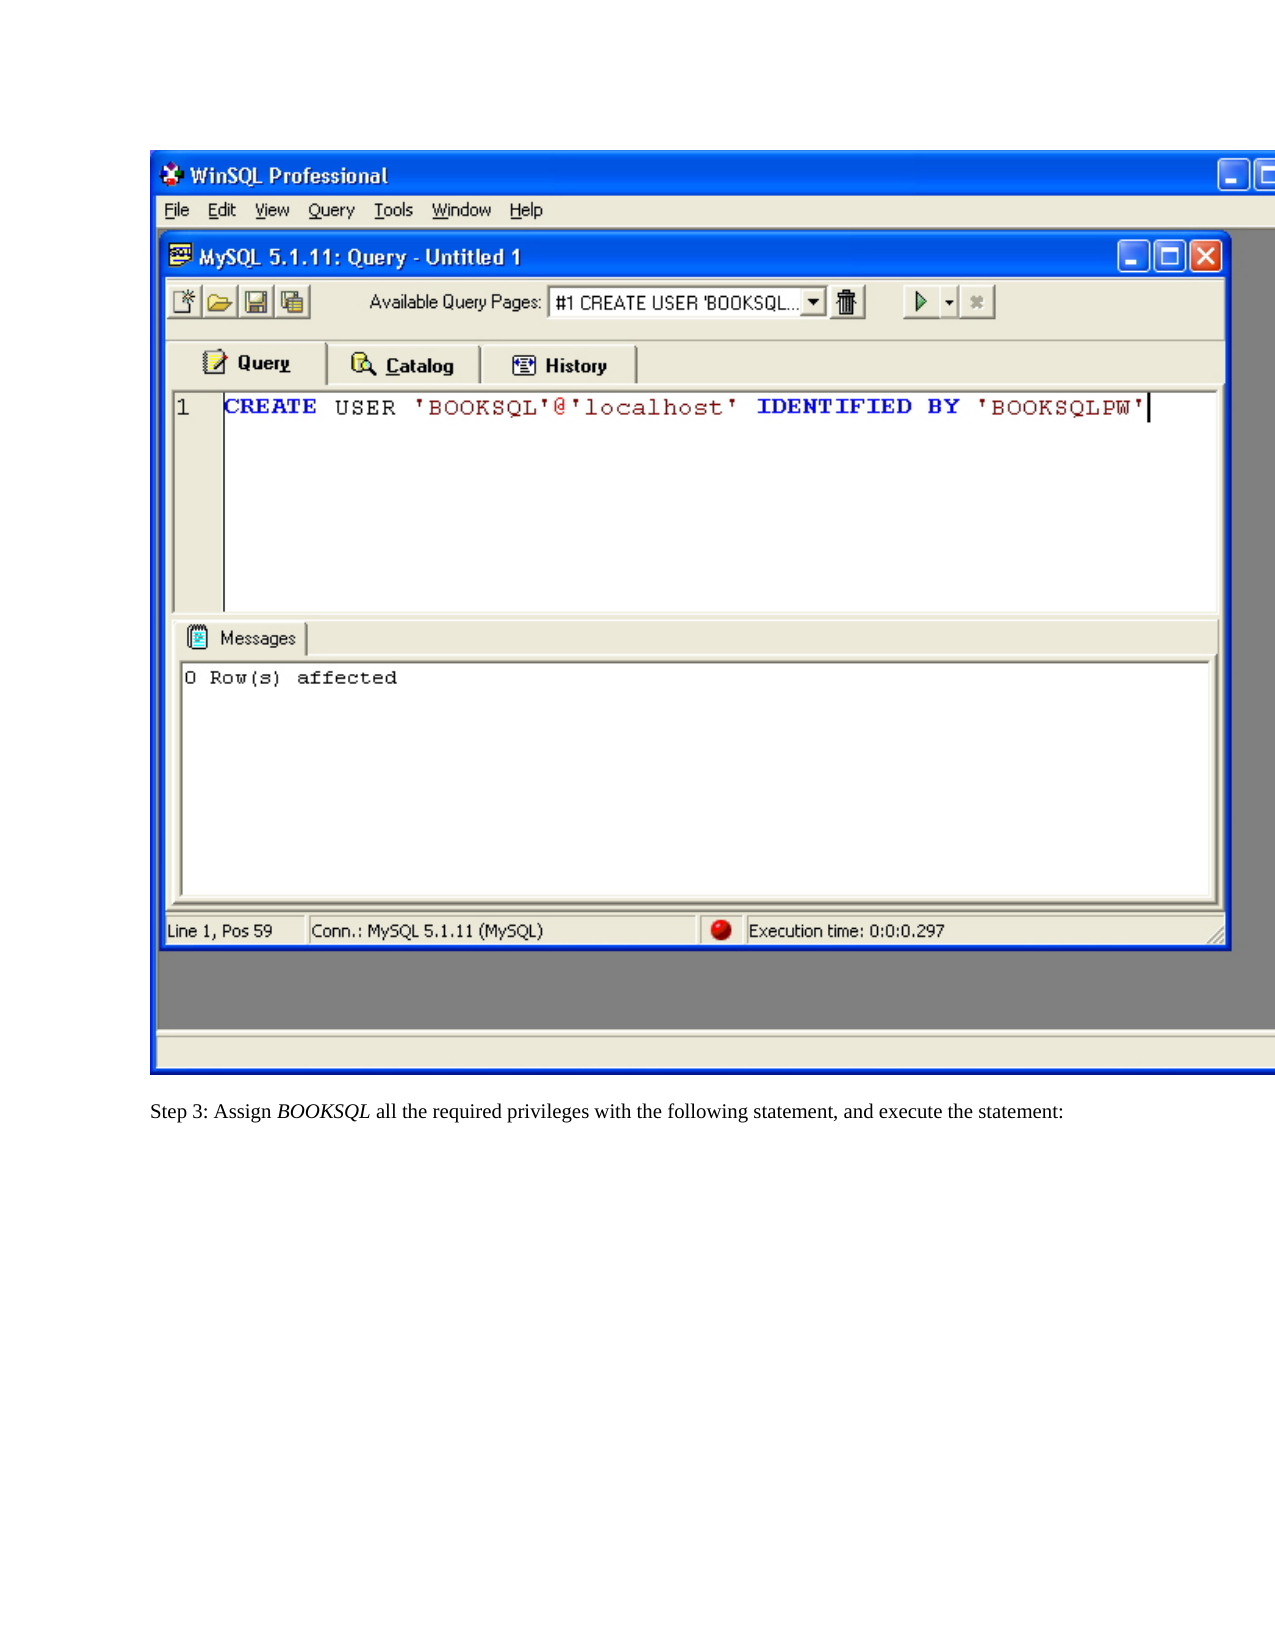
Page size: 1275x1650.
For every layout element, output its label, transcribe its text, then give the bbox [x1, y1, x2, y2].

text Step 2: Create a new user called BOOKSQL with password BOOKSQLPW. Type in the following SQL statement: Execute this statement by pushing the button with the green arrow. If the user is created, the following window appears: Step 3: Assign BOOKSQL all the required privileges with the following statement, and execute the statement: [150, 1075, 1125, 1123]
picture [150, 150, 1275, 1075]
